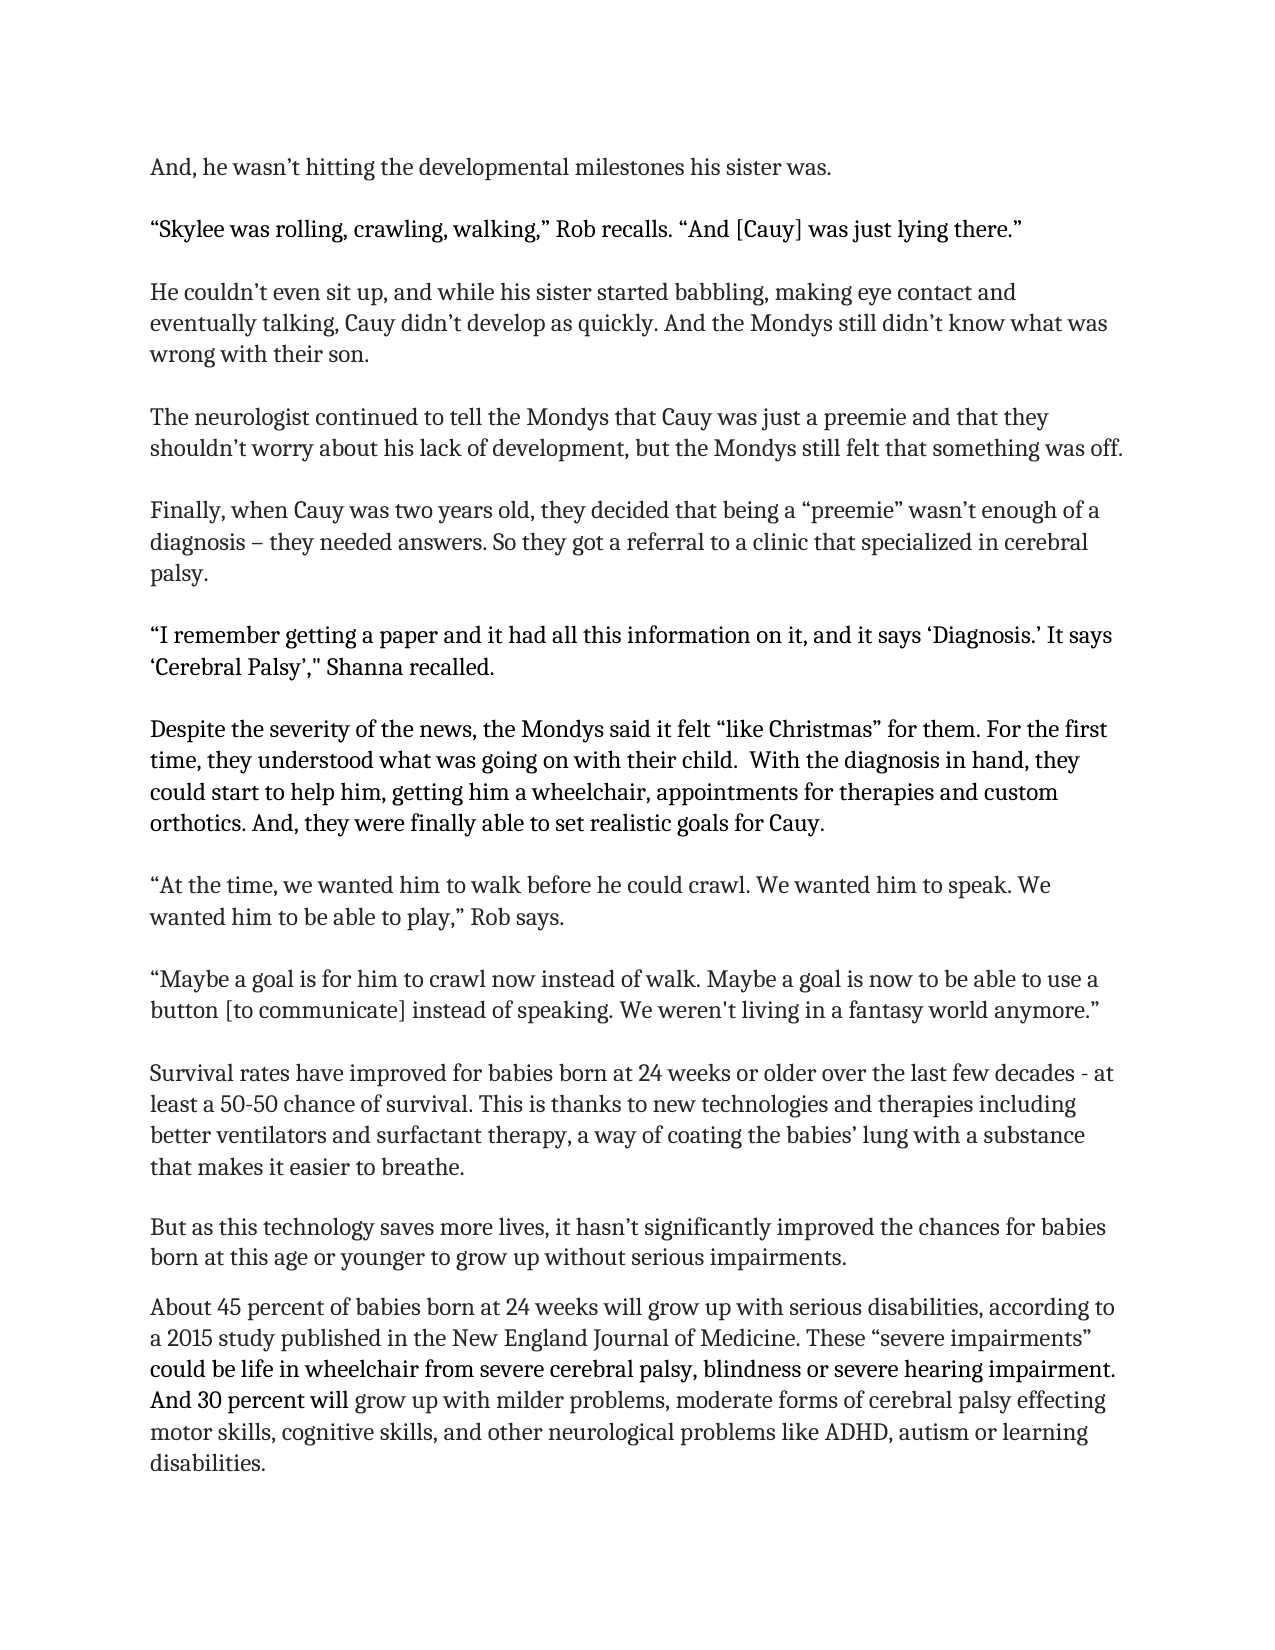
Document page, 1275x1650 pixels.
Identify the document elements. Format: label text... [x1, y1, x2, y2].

text Finally, when Cauy was two years old, they decided that being a “preemie” wasn’t enough of a diagnosis – they needed answers. So they got a referral to a clinic that specialized in cerebral palsy. [150, 494, 1125, 587]
text “At the time, we wanted him to walk before he could crawl. We wanted him to speak. We wanted him to be able to play,” Rob says. [150, 869, 1125, 931]
text But as this technology saves more lives, it hasn’t significantly improved the chances for babies born at this age or younger to grow up without serious impairments. [150, 1212, 1125, 1272]
text He couldn’t even sit up, and while his sister started babbling, making eye contact and eventually talking, Cauy didn’t develop as quickly. And the Mondys still didn’t know what was wrong with their son. [150, 275, 1125, 369]
text The neurologist continued to tell the Mondys that Cauy was just a preemie and that they shouldn’t worry about his lack of development, but the Mondys still felt that something was off. [150, 400, 1125, 462]
text Survival rates have improved for babies born at 24 weeks or older over the last few decades - at least a 50-50 chance of survival. This is thanks to new technologies and therapies including better ventilators and surfactant therapy, a way of coating the babies’ lung with a substance that makes it easier to breathe. [150, 1056, 1125, 1181]
text “Skylee was rolling, crawling, walking,” Rob recalls. “And [Cauy] was just lying there.” [150, 212, 1125, 244]
text Despite the severity of the news, the Mondys said it felt “like Christmas” for them. For the first time, they understood what was going on with their child. With the diagnosis in hand, they could start to help him, getting him a wheelchair, appointments for therapies and custom orthotics. And, they were finally able to set realistic goals for Cauy. [150, 712, 1125, 837]
text “I remember getting a paper and it had all this information on it, and it says ‘Diagnosis.’ It says ‘Cerebral Palsy’," Shanna recalled. [150, 619, 1125, 681]
text And, he wasn’t hitting the developmental milestones his sister was. [150, 150, 1125, 181]
text “Maybe a goal is for him to crawl now instead of walk. Maybe a goal is now to be able to use a button [to communicate] instead of speaking. We weren't living in a fantasy world anymore.” [150, 962, 1125, 1025]
text About 45 percent of babies born at 24 weeks will grow up with serious disabilities, according to a 2015 study published in the New England Journal of Medicine. These “severe impairments” could be life in wheelchair from severe cerebral palsy, blindness or severe hearing impairment. And 30 percent will grow up with milder problems, moderate forms of cerebral palsy effecting motor skills, cognitive skills, and other neurological problems like ADHD, autism or learning disabilities. [150, 1290, 1125, 1477]
